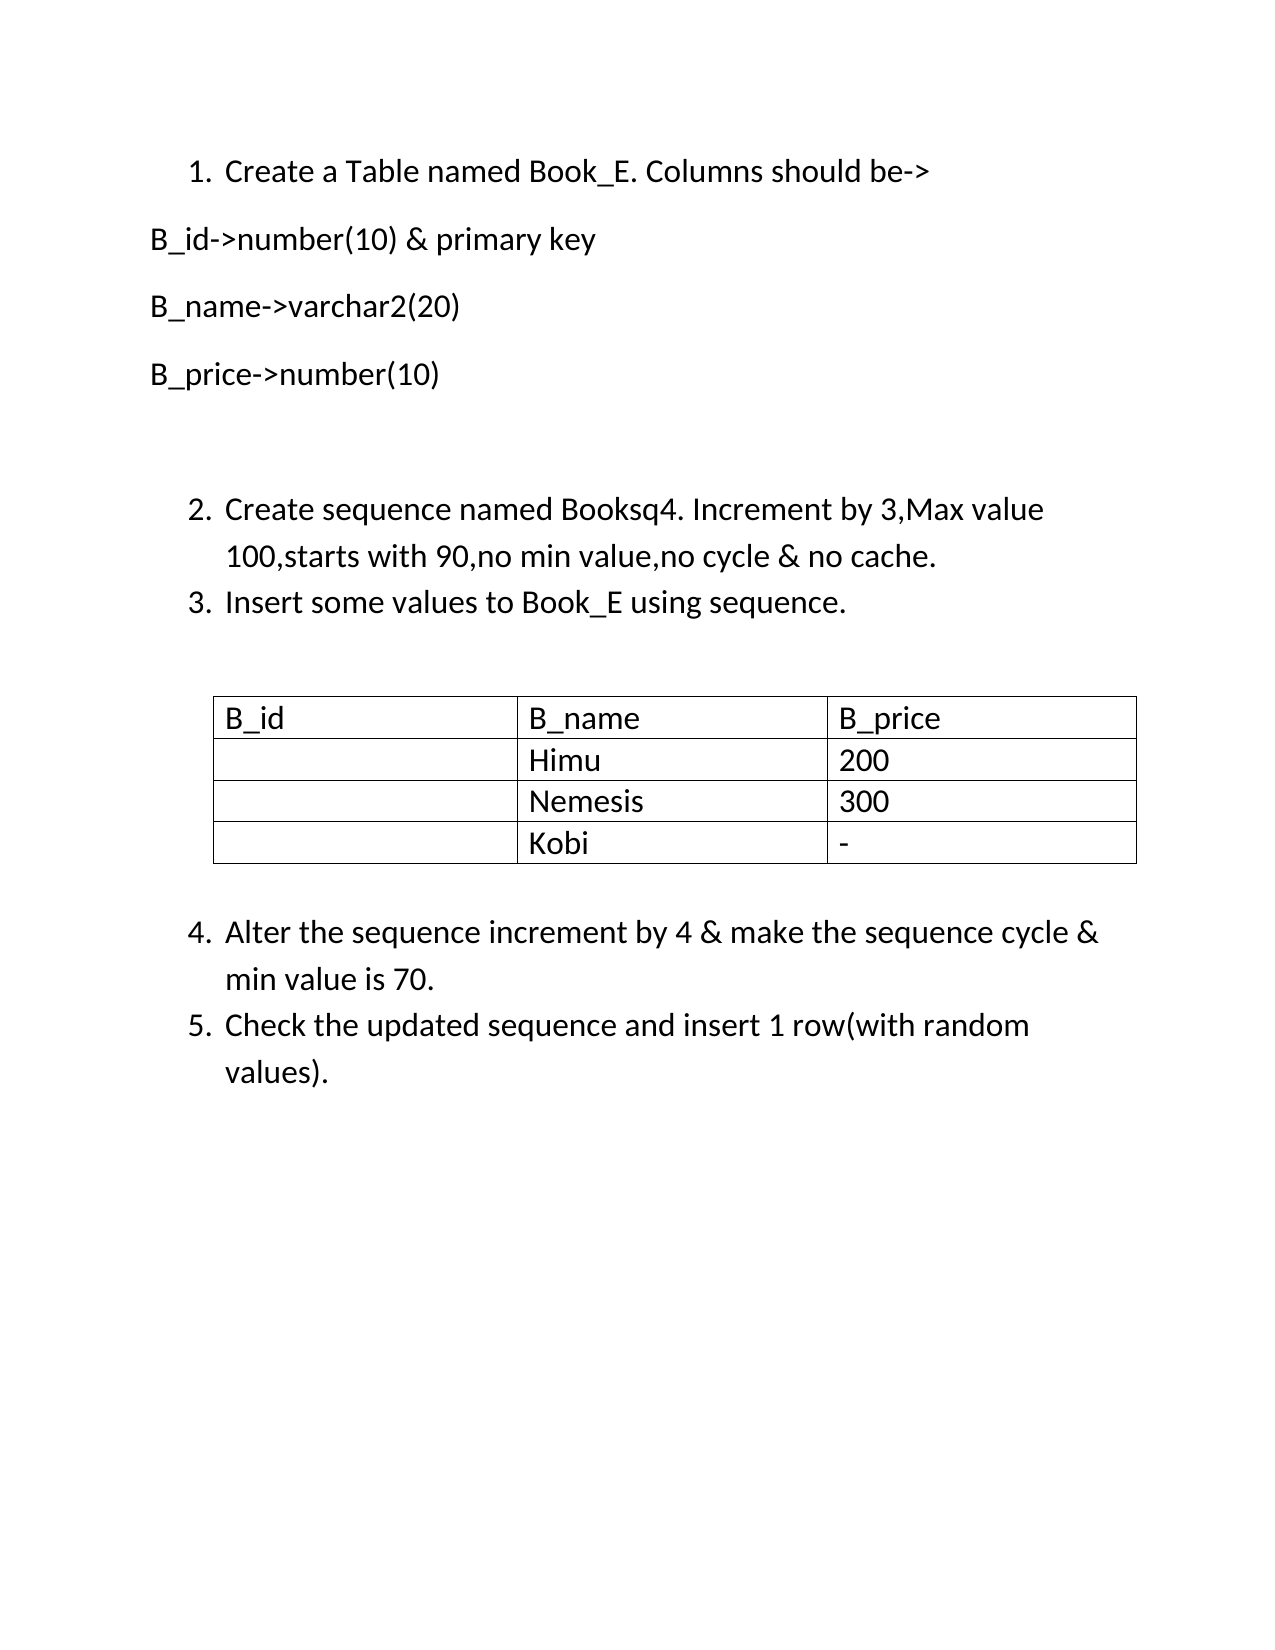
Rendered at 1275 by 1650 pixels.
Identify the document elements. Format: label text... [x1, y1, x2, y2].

table_header B_price [828, 697, 1136, 738]
table_cell [214, 822, 517, 863]
table_header B_name [518, 697, 827, 738]
table_header B_id [214, 697, 517, 738]
list Insert some values to Book_E using sequence. [187, 582, 1125, 622]
list Alter the sequence increment by 4 & make the sequence cycle & min value is 70. [187, 911, 1125, 998]
table_cell Himu [518, 739, 827, 779]
text B_price->number(10) [150, 353, 1125, 393]
table_cell - [828, 822, 1136, 863]
list Check the updated sequence and insert 1 row(with random values). [187, 1004, 1125, 1092]
table_cell Kobi [518, 822, 827, 863]
list Create a Table named Book_E. Columns should be-> [187, 150, 1125, 191]
table_cell Nemesis [518, 781, 827, 821]
text B_name->varchar2(20) [150, 285, 1125, 326]
table_cell [214, 781, 517, 821]
table_cell 300 [828, 781, 1136, 821]
table_cell [214, 739, 517, 779]
text B_id->number(10) & primary key [150, 218, 1125, 258]
table_cell 200 [828, 739, 1136, 779]
list Create sequence named Booksq4. Increment by 3,Max value 100,starts with 90,no min value,no cycle & no cache. [187, 488, 1125, 576]
